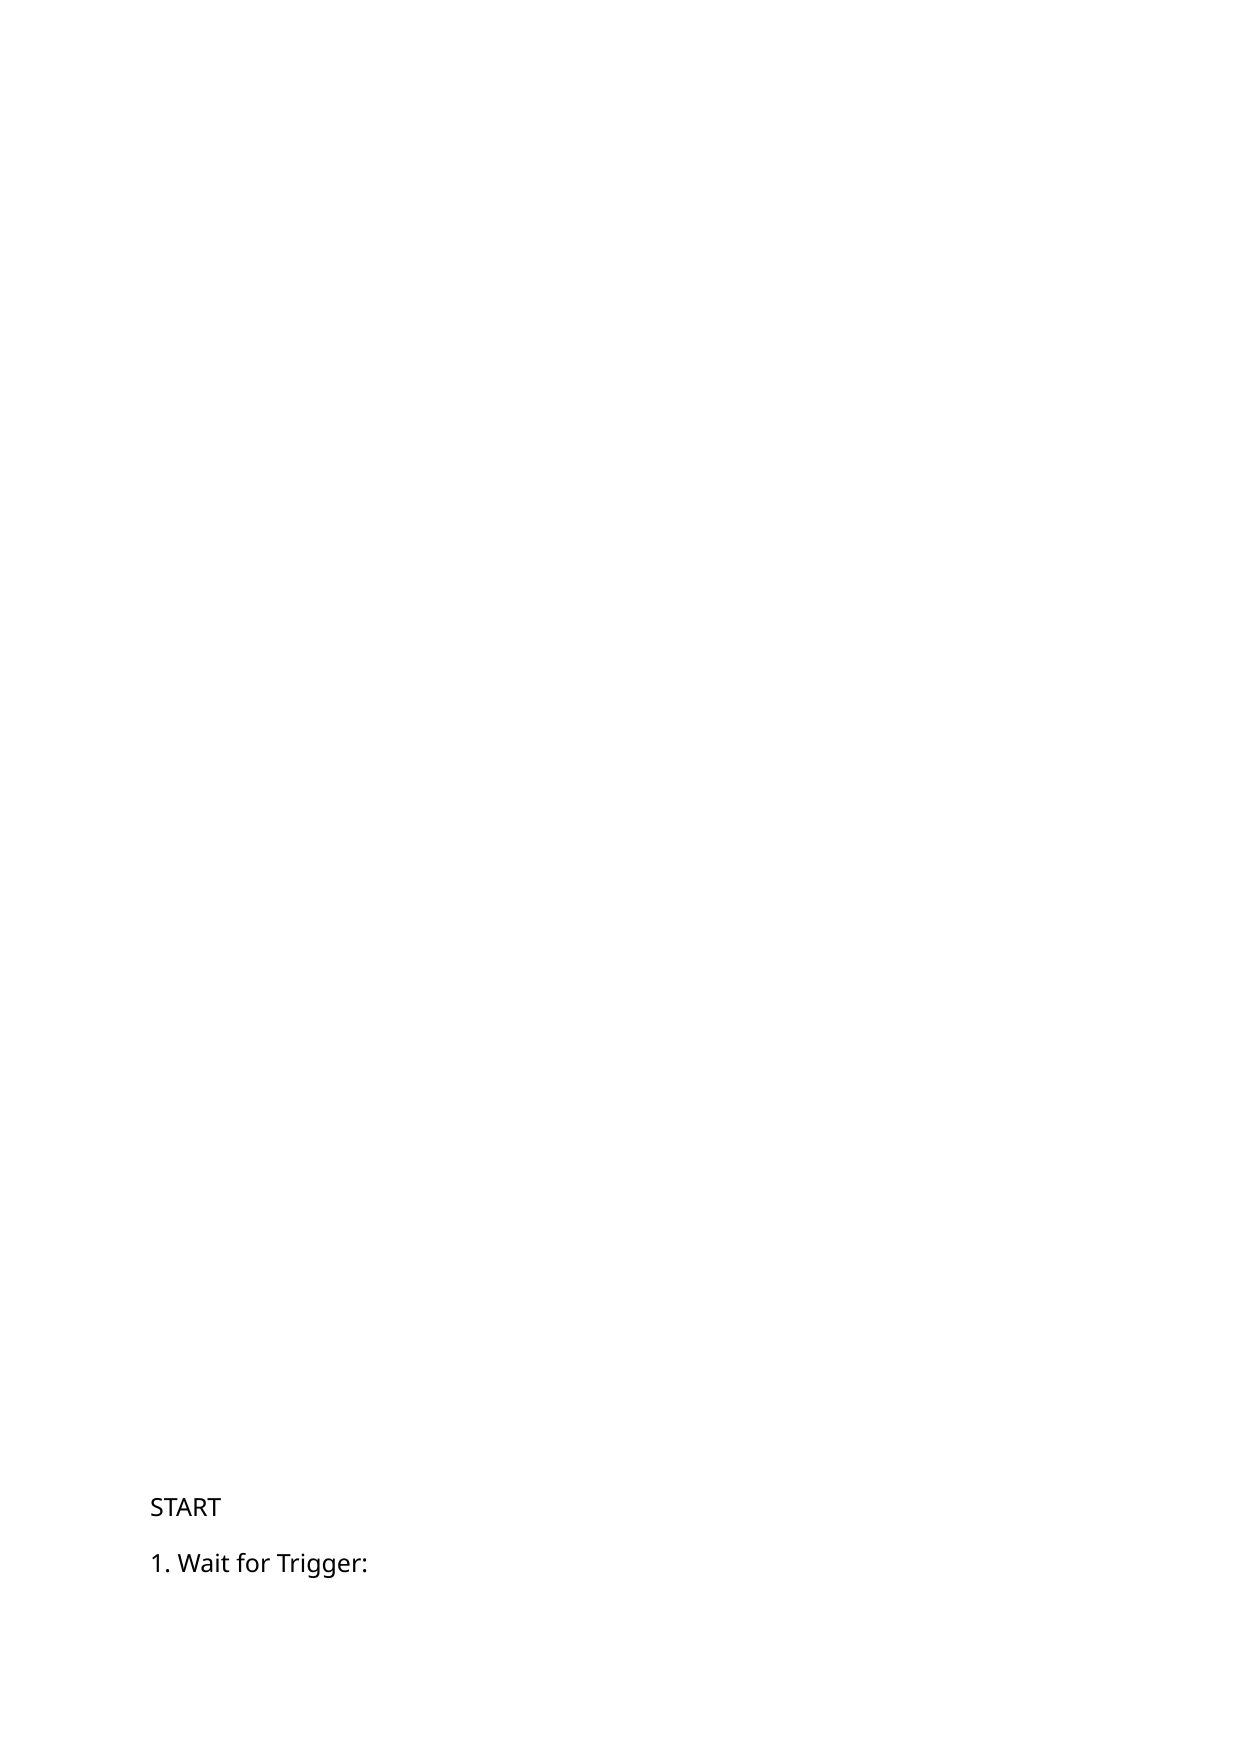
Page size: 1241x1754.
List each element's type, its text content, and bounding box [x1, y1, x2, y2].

text START [150, 1490, 1090, 1524]
text 1. Wait for Trigger: [150, 1546, 1090, 1580]
